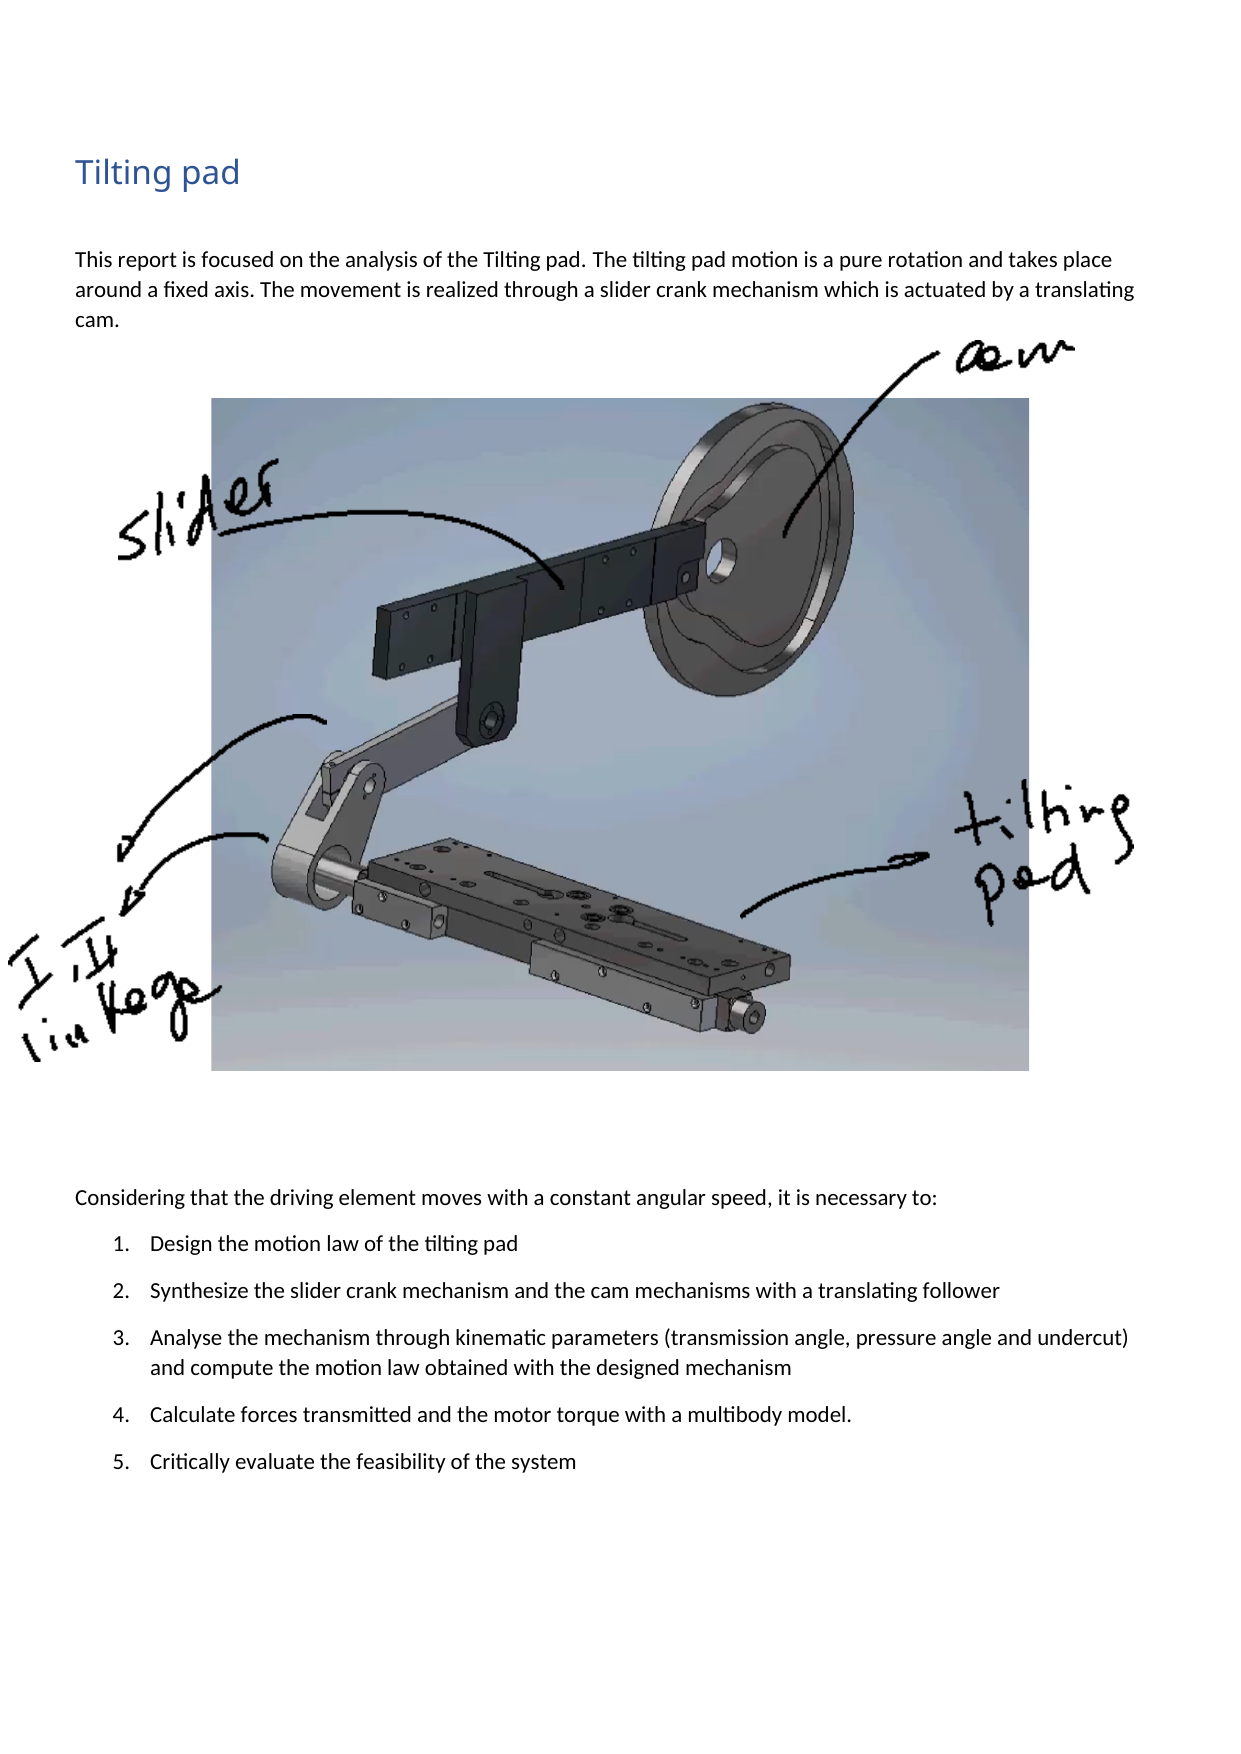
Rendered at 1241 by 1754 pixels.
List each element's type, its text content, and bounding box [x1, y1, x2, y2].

picture [8, 340, 1134, 1071]
list Synthesize the slider crank mechanism and the cam mechanisms with a translating follower [112, 1276, 1165, 1304]
list Critically evaluate the feasibility of the system [112, 1447, 1165, 1475]
list Analyse the mechanism through kinematic parameters (transmission angle, pressure angle and undercut) and compute the motion law obtained with the designed mechanism [112, 1323, 1165, 1382]
subtitle Tilting pad [75, 149, 1165, 194]
list Calculate forces transmitted and the motor torque with a multibody model. [112, 1400, 1165, 1428]
text Considering that the driving element moves with a constant angular speed, it is necessary to: [75, 1183, 1165, 1211]
text This report is focused on the analysis of the Tilting pad. The tilting pad motion is a pure rotation and takes place around a fixed axis. The movement is realized through a slider crank mechanism which is actuated by a translating cam. [75, 245, 1165, 333]
list Design the motion law of the tilting pad [112, 1229, 1165, 1258]
